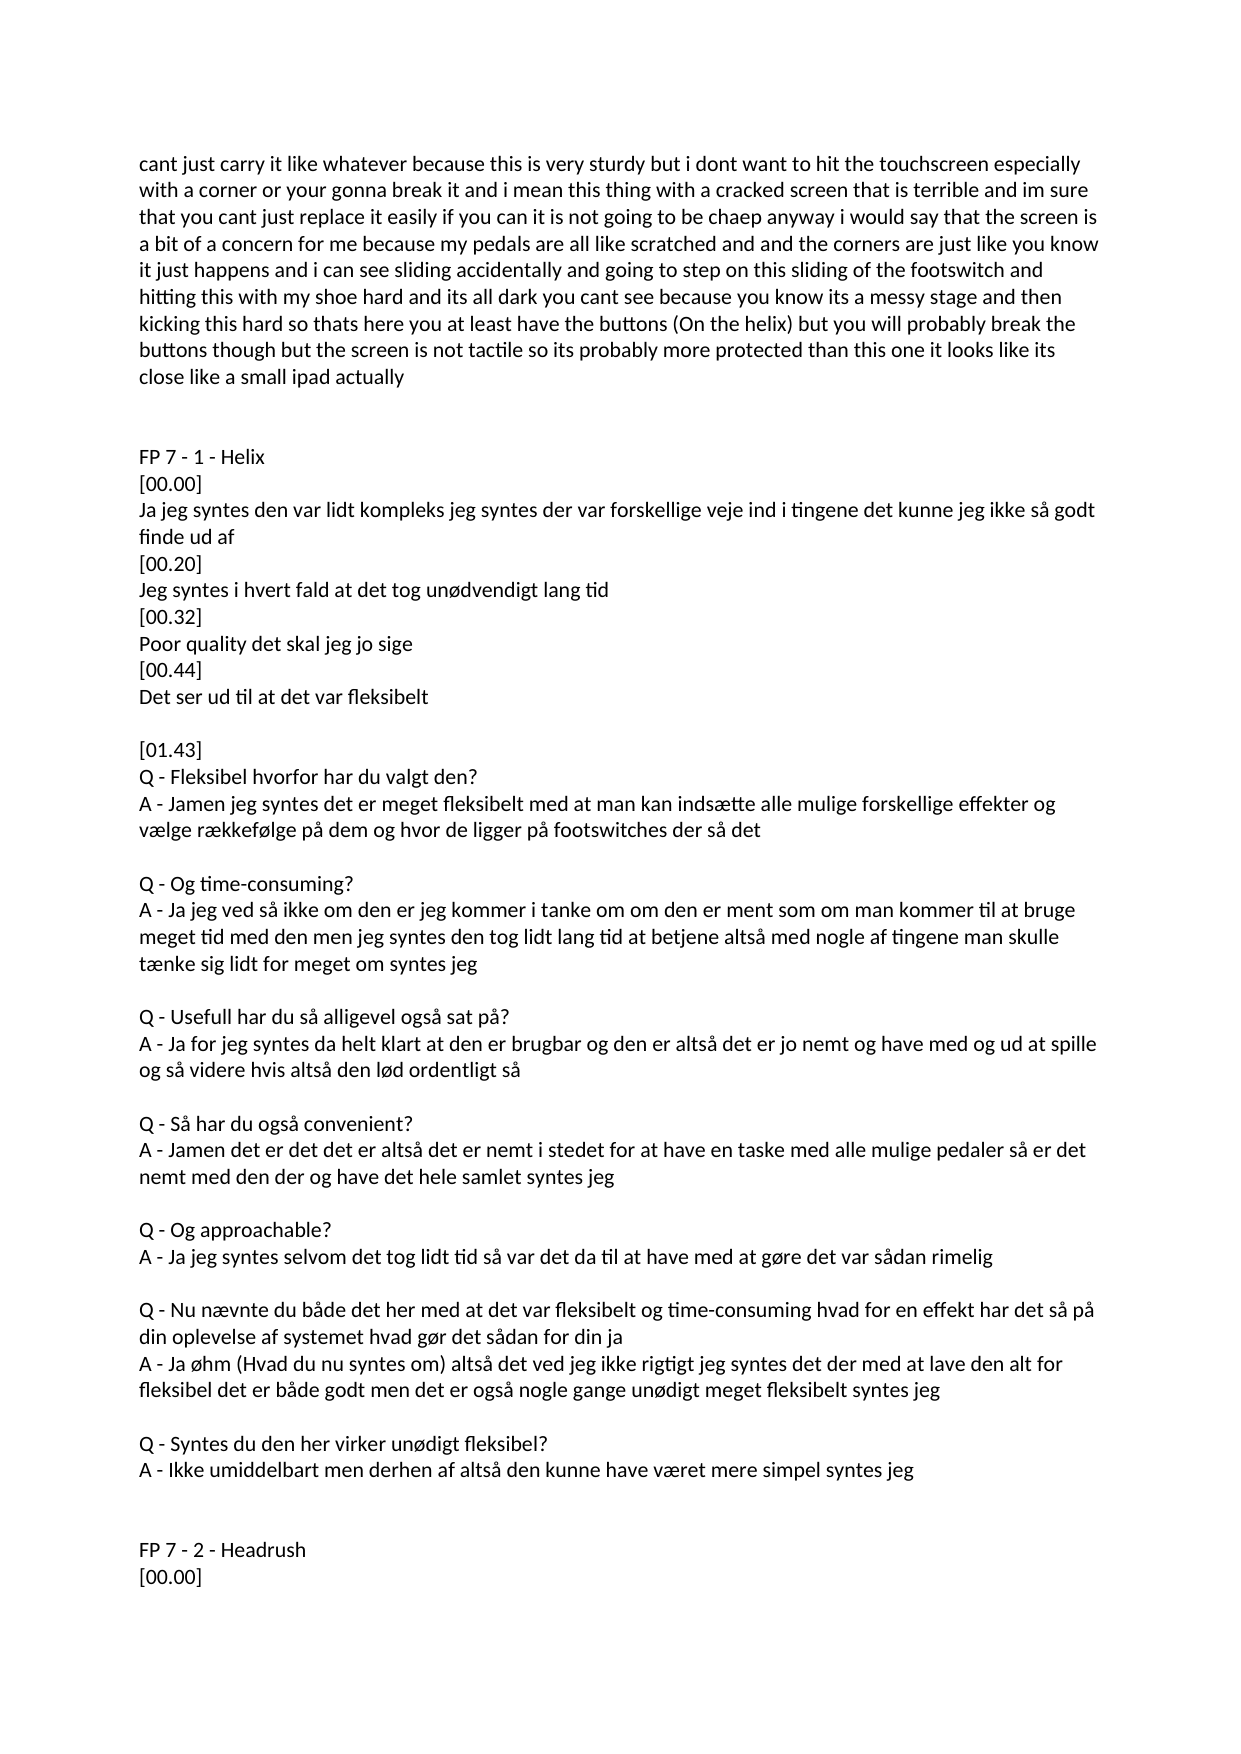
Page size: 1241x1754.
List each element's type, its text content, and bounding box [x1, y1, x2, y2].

text [00.20] [139, 550, 1101, 577]
text Q - Nu nævnte du både det her med at det var fleksibelt og time-consuming hvad for en effekt har det så på din oplevelse af systemet hvad gør det sådan for din ja [139, 1297, 1101, 1350]
text [00.44] [139, 657, 1101, 683]
text Q - Og approachable? [139, 1217, 1101, 1243]
text Q - Så har du også convenient? [139, 1110, 1101, 1137]
text A - Jamen det er det det er altså det er nemt i stedet for at have en taske med alle mulige pedaler så er det nemt med den der og have det hele samlet syntes jeg [139, 1137, 1101, 1190]
text [00.32] [139, 603, 1101, 630]
text [00.00] [139, 470, 1101, 497]
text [139, 150, 1101, 390]
text A - Ja øhm (Hvad du nu syntes om) altså det ved jeg ikke rigtigt jeg syntes det der med at lave den alt for fleksibel det er både godt men det er også nogle gange unødigt meget fleksibelt syntes jeg [139, 1350, 1101, 1403]
text Q - Usefull har du så alligevel også sat på? [139, 1003, 1101, 1030]
text Poor quality det skal jeg jo sige [139, 630, 1101, 657]
text Q - Fleksibel hvorfor har du valgt den? [139, 763, 1101, 790]
text A - Ja for jeg syntes da helt klart at den er brugbar og den er altså det er jo nemt og have med og ud at spille og så videre hvis altså den lød ordentligt så [139, 1030, 1101, 1083]
text A - Ja jeg ved så ikke om den er jeg kommer i tanke om om den er ment som om man kommer til at bruge meget tid med den men jeg syntes den tog lidt lang tid at betjene altså med nogle af tingene man skulle tænke sig lidt for meget om syntes jeg [139, 897, 1101, 977]
text Det ser ud til at det var fleksibelt [139, 683, 1101, 710]
text A - Jamen jeg syntes det er meget fleksibelt med at man kan indsætte alle mulige forskellige effekter og vælge rækkefølge på dem og hvor de ligger på footswitches der så det [139, 790, 1101, 843]
text FP 7 - 1 - Helix [139, 443, 1101, 470]
text Q - Og time-consuming? [139, 870, 1101, 897]
text FP 7 - 2 - Headrush [139, 1537, 1101, 1563]
text A - Ja jeg syntes selvom det tog lidt tid så var det da til at have med at gøre det var sådan rimelig [139, 1243, 1101, 1270]
text Jeg syntes i hvert fald at det tog unødvendigt lang tid [139, 577, 1101, 603]
text Q - Syntes du den her virker unødigt fleksibel? [139, 1430, 1101, 1457]
text Ja jeg syntes den var lidt kompleks jeg syntes der var forskellige veje ind i tingene det kunne jeg ikke så godt finde ud af [139, 497, 1101, 550]
text A - Ikke umiddelbart men derhen af altså den kunne have været mere simpel syntes jeg [139, 1457, 1101, 1483]
text [00.00] [139, 1563, 1101, 1590]
text [01.43] [139, 737, 1101, 763]
